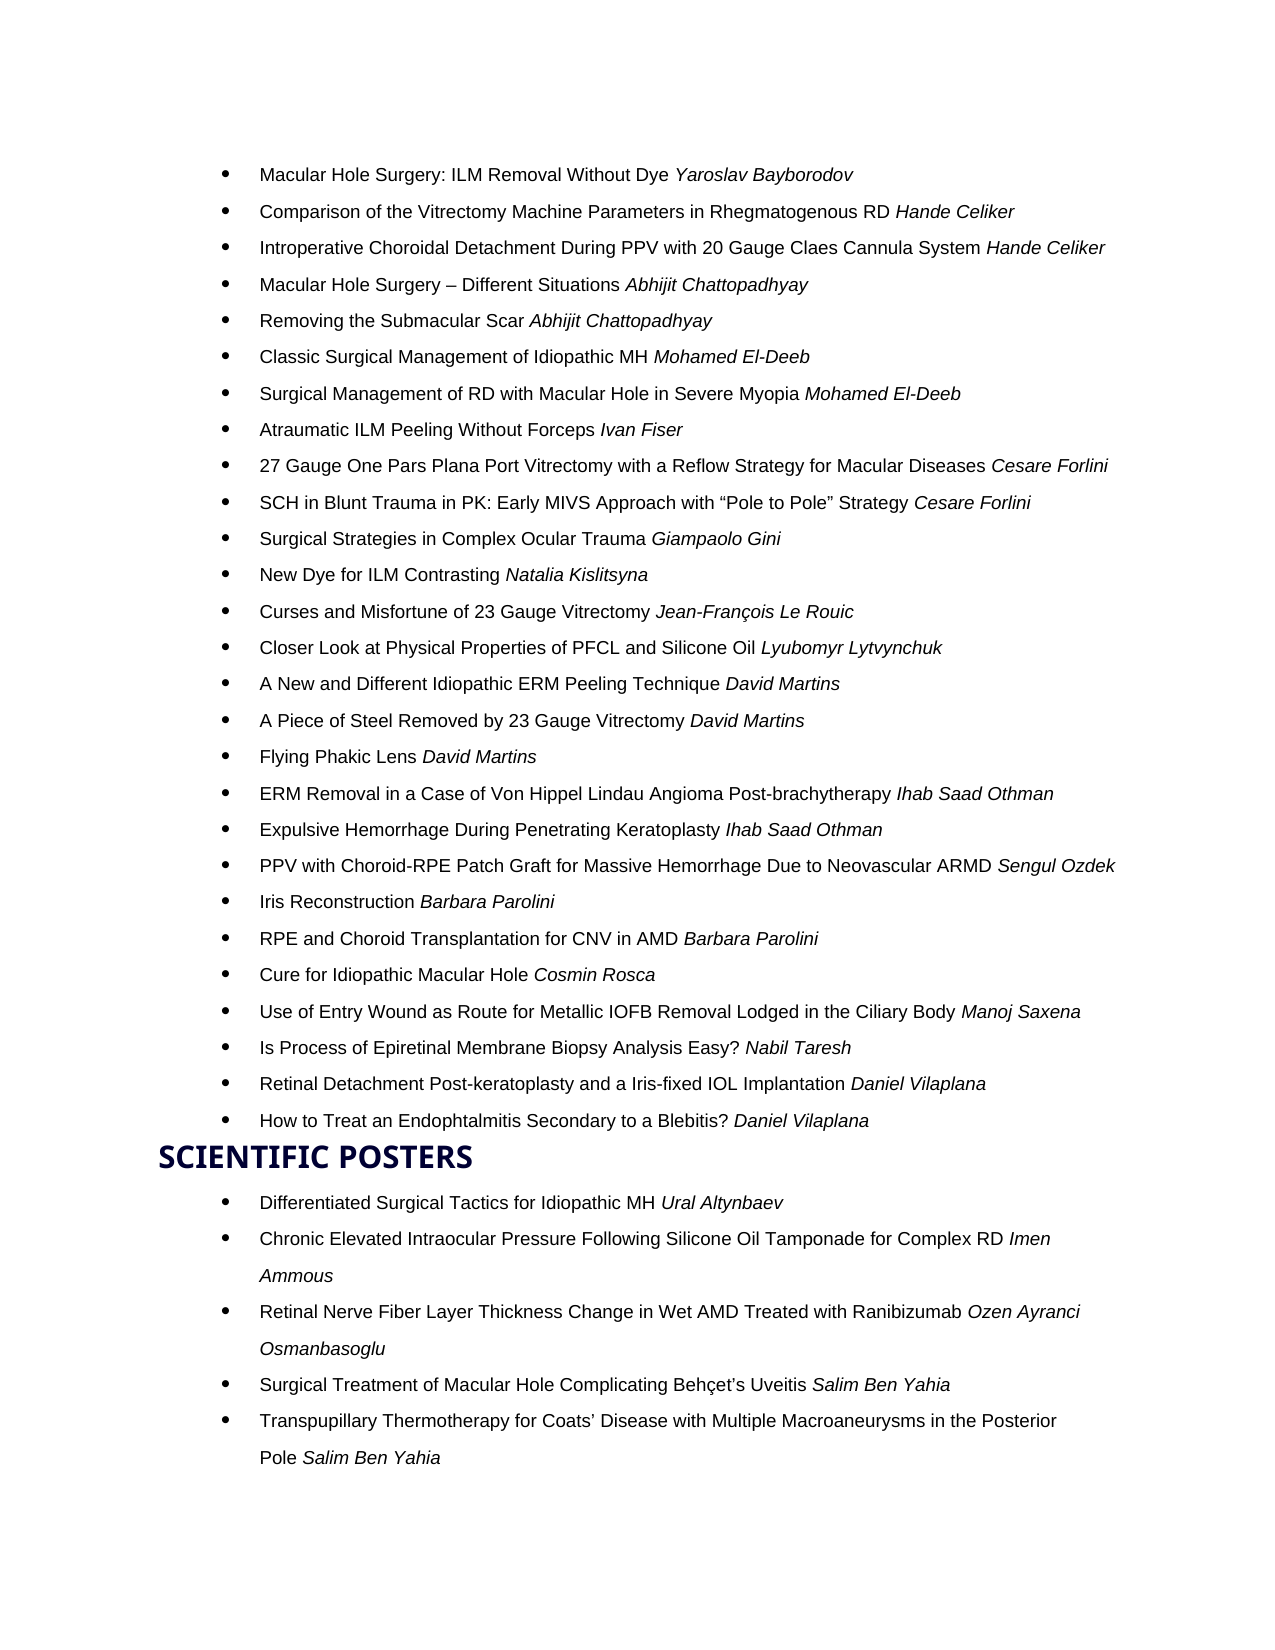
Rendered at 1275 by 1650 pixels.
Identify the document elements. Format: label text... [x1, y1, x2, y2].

list A Piece of Steel Removed by 23 Gauge Vitrectomy David Martins [222, 695, 1125, 732]
list PPV with Choroid-RPE Patch Graft for Massive Hemorrhage Due to Neovascular ARMD Sengul Ozdek [222, 841, 1125, 877]
list A New and Different Idiopathic ERM Peeling Technique David Martins [222, 659, 1125, 695]
list Differentiated Surgical Tactics for Idiopathic MH Ural Altynbaev [222, 1177, 1125, 1214]
list Transpupillary Thermotherapy for Coats’ Disease with Multiple Macroaneurysms in the Posterior Pole Salim Ben Yahia [222, 1395, 1125, 1468]
list Removing the Submacular Scar Abhijit Chattopadhyay [222, 295, 1125, 332]
list Is Process of Epiretinal Membrane Biopsy Analysis Easy? Nabil Taresh [222, 1022, 1125, 1059]
list ERM Removal in a Case of Von Hippel Lindau Angioma Post-brachytherapy Ihab Saad Othman [222, 768, 1125, 804]
list Closer Look at Physical Properties of PFCL and Silicone Oil Lyubomyr Lytvynchuk [222, 623, 1125, 659]
text SCIENTIFIC POSTERS [150, 1135, 1125, 1177]
list Curses and Misfortune of 23 Gauge Vitrectomy Jean-François Le Rouic [222, 586, 1125, 623]
list Retinal Detachment Post-keratoplasty and a Iris-fixed IOL Implantation Daniel Vilaplana [222, 1059, 1125, 1095]
list Introperative Choroidal Detachment During PPV with 20 Gauge Claes Cannula System Hande Celiker [222, 223, 1125, 259]
list Cure for Idiopathic Macular Hole Cosmin Rosca [222, 950, 1125, 986]
list Chronic Elevated Intraocular Pressure Following Silicone Oil Tamponade for Complex RD Imen Ammous [222, 1214, 1125, 1286]
list Flying Phakic Lens David Martins [222, 732, 1125, 768]
list New Dye for ILM Contrasting Natalia Kislitsyna [222, 550, 1125, 586]
list Surgical Strategies in Complex Ocular Trauma Giampaolo Gini [222, 513, 1125, 550]
list SCH in Blunt Trauma in PK: Early MIVS Approach with “Pole to Pole” Strategy Cesare Forlini [222, 477, 1125, 513]
list Use of Entry Wound as Route for Metallic IOFB Removal Lodged in the Ciliary Body Manoj Saxena [222, 986, 1125, 1022]
list Retinal Nerve Fiber Layer Thickness Change in Wet AMD Treated with Ranibizumab Ozen Ayranci Osmanbasoglu [222, 1286, 1125, 1359]
list Macular Hole Surgery – Different Situations Abhijit Chattopadhyay [222, 259, 1125, 295]
list Macular Hole Surgery: ILM Removal Without Dye Yaroslav Bayborodov [222, 150, 1125, 186]
list Iris Reconstruction Barbara Parolini [222, 877, 1125, 913]
list Comparison of the Vitrectomy Machine Parameters in Rhegmatogenous RD Hande Celiker [222, 186, 1125, 223]
list 27 Gauge One Pars Plana Port Vitrectomy with a Reflow Strategy for Macular Diseases Cesare Forlini [222, 441, 1125, 477]
list Atraumatic ILM Peeling Without Forceps Ivan Fiser [222, 404, 1125, 441]
list RPE and Choroid Transplantation for CNV in AMD Barbara Parolini [222, 913, 1125, 950]
list Surgical Treatment of Macular Hole Complicating Behçet’s Uveitis Salim Ben Yahia [222, 1359, 1125, 1395]
list How to Treat an Endophtalmitis Secondary to a Blebitis? Daniel Vilaplana [222, 1095, 1125, 1132]
list Classic Surgical Management of Idiopathic MH Mohamed El-Deeb [222, 332, 1125, 368]
list Surgical Management of RD with Macular Hole in Severe Myopia Mohamed El-Deeb [222, 368, 1125, 404]
list Expulsive Hemorrhage During Penetrating Keratoplasty Ihab Saad Othman [222, 804, 1125, 841]
